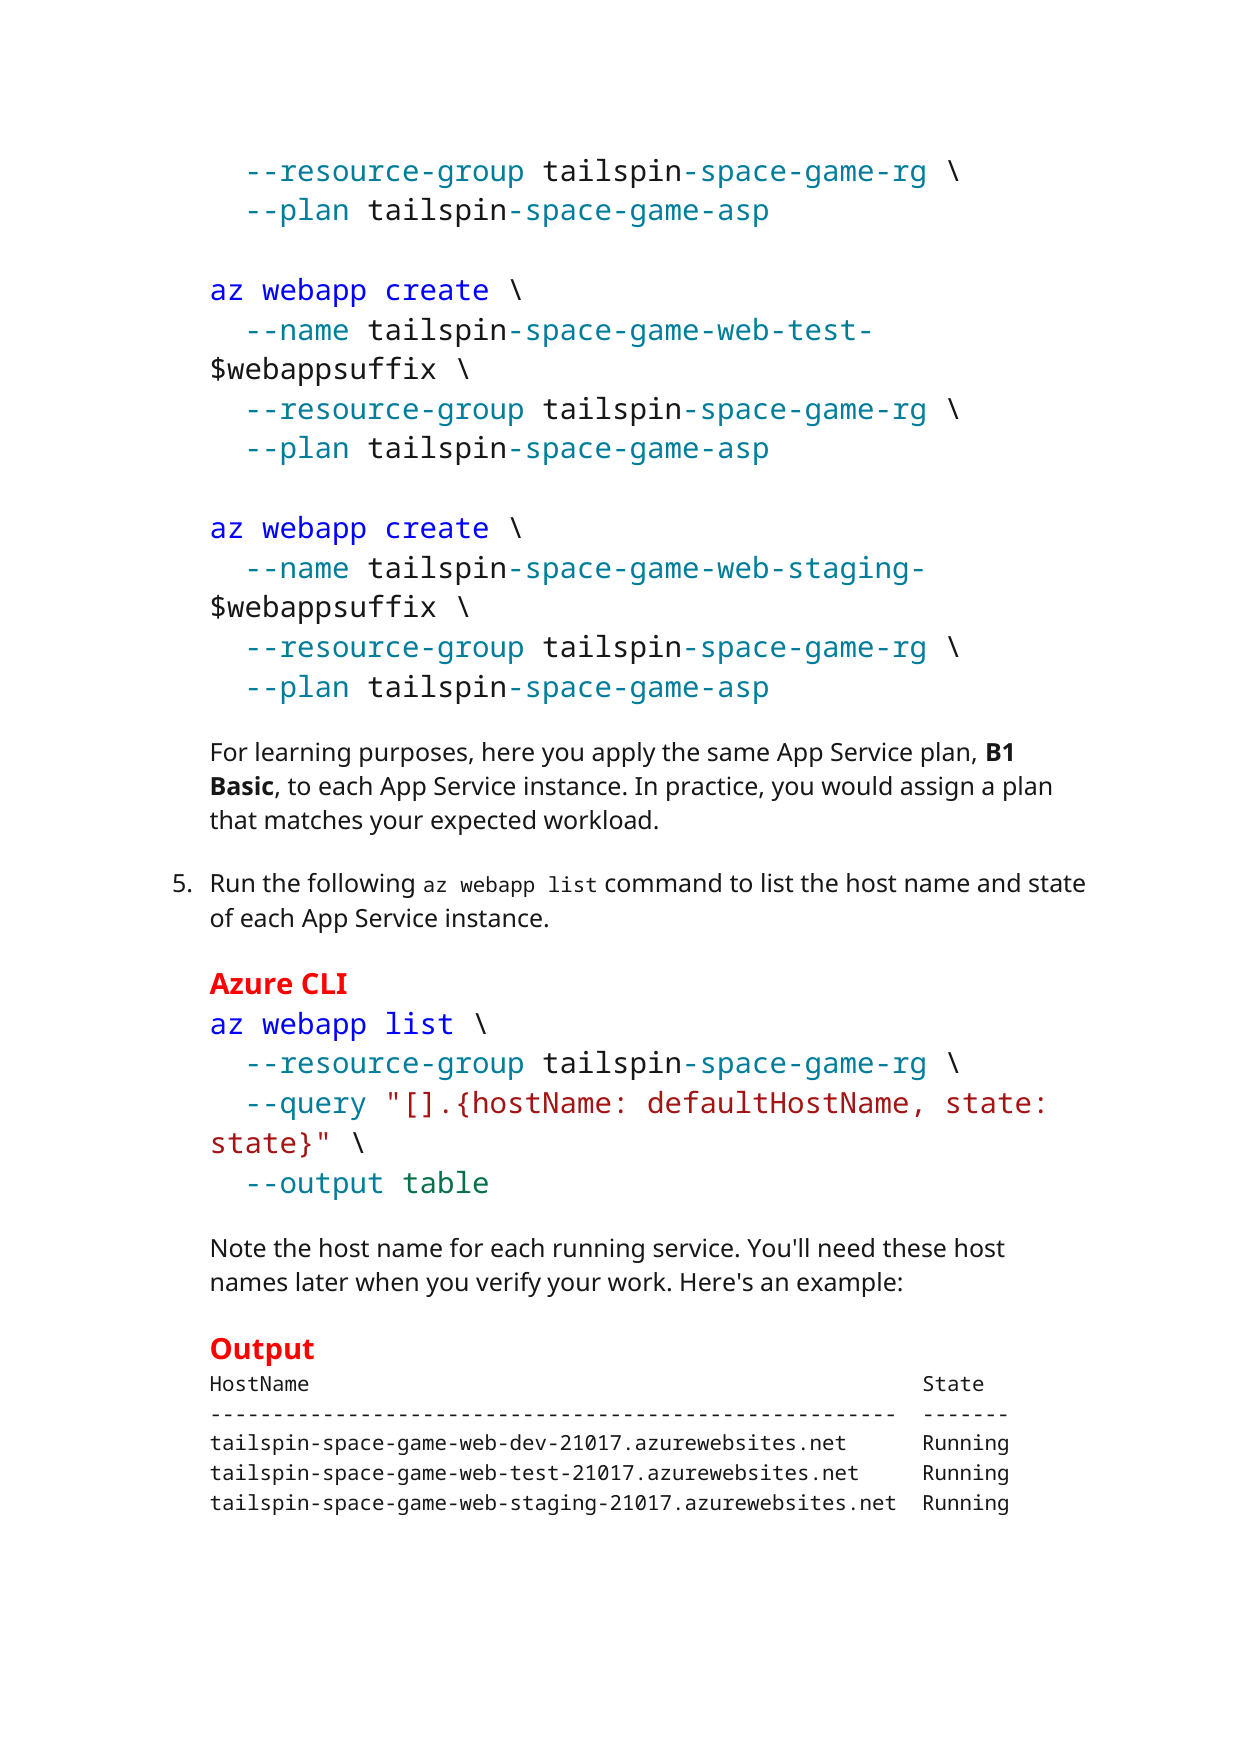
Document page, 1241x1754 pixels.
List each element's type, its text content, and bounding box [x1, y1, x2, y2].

text --plan tailspin-space-game-asp [209, 428, 1090, 467]
text --resource-group tailspin-space-game-rg \ [209, 626, 1090, 666]
text --name tailspin-space-game-web-staging-$webappsuffix \ [209, 547, 1090, 626]
text az webapp create \ [209, 269, 1090, 309]
text Note the host name for each running service. You'll need these host names later when you verify your work. Here's an example: [209, 1231, 1090, 1299]
text Azure CLI [209, 963, 1090, 1003]
text --output table [209, 1162, 1090, 1202]
text --query "[].{hostName: defaultHostName, state: state}" \ [209, 1082, 1090, 1162]
text --name tailspin-space-game-web-test-$webappsuffix \ [209, 309, 1090, 388]
text Output [209, 1328, 1090, 1368]
text --plan tailspin-space-game-asp [209, 666, 1090, 706]
text ------------------------------------------------------- ------- [209, 1397, 1090, 1427]
text tailspin-space-game-web-dev-21017.azurewebsites.net Running [209, 1427, 1090, 1457]
text az webapp list \ [209, 1003, 1090, 1043]
text HostName State [209, 1368, 1090, 1397]
list Run the following az webapp list command to list the host name and state of each App Service instance. [172, 866, 1090, 934]
text --plan tailspin-space-game-asp [209, 190, 1090, 229]
text tailspin-space-game-web-staging-21017.azurewebsites.net Running [209, 1486, 1090, 1516]
text az webapp create \ [209, 507, 1090, 547]
text For learning purposes, here you apply the same App Service plan, B1 Basic, to each App Service instance. In practice, you would assign a plan that matches your expected workload. [209, 735, 1090, 837]
text --resource-group tailspin-space-game-rg \ [209, 1043, 1090, 1082]
text --resource-group tailspin-space-game-rg \ [209, 150, 1090, 190]
text tailspin-space-game-web-test-21017.azurewebsites.net Running [209, 1457, 1090, 1486]
text --resource-group tailspin-space-game-rg \ [209, 388, 1090, 428]
